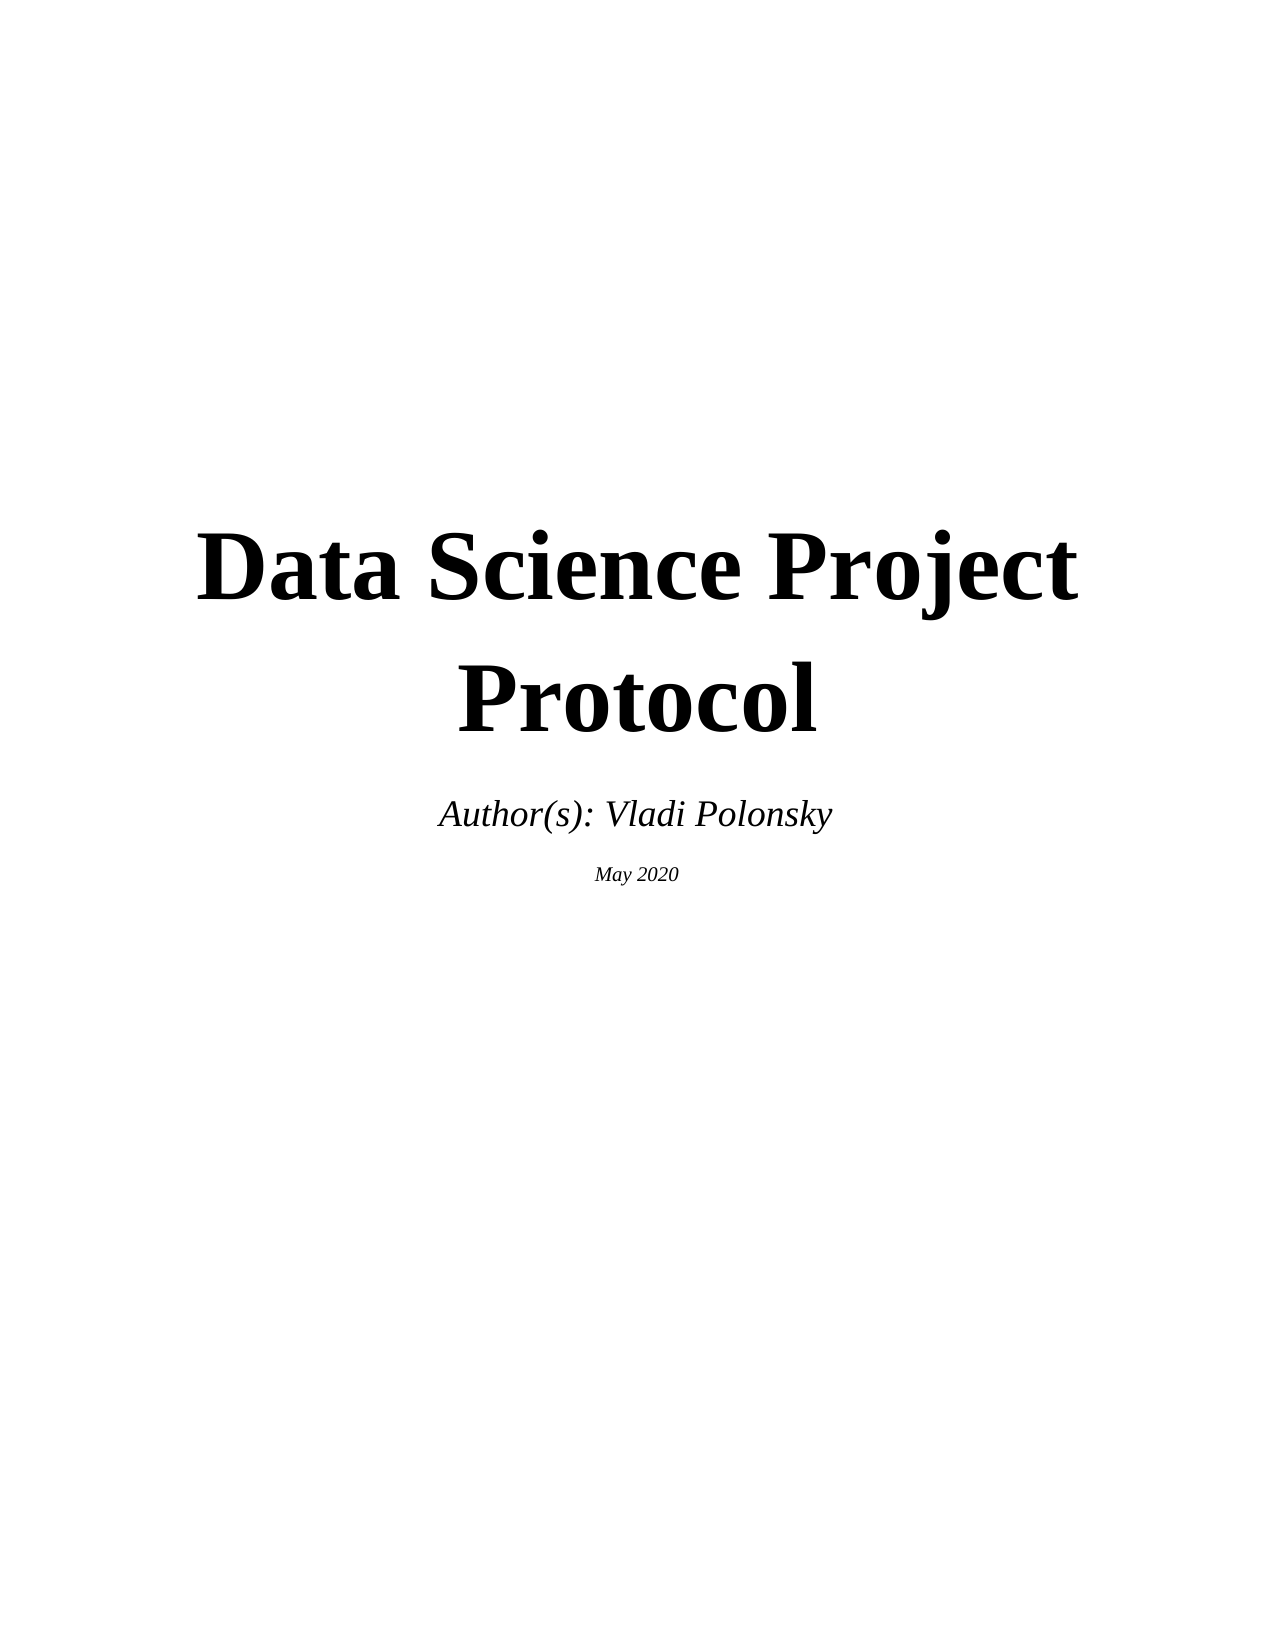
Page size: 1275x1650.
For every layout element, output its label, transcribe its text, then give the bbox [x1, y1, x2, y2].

text Data Science Project Protocol [150, 506, 1125, 753]
text Author(s): Vladi Polonsky [150, 791, 1125, 834]
text May 2020 [150, 862, 1125, 886]
